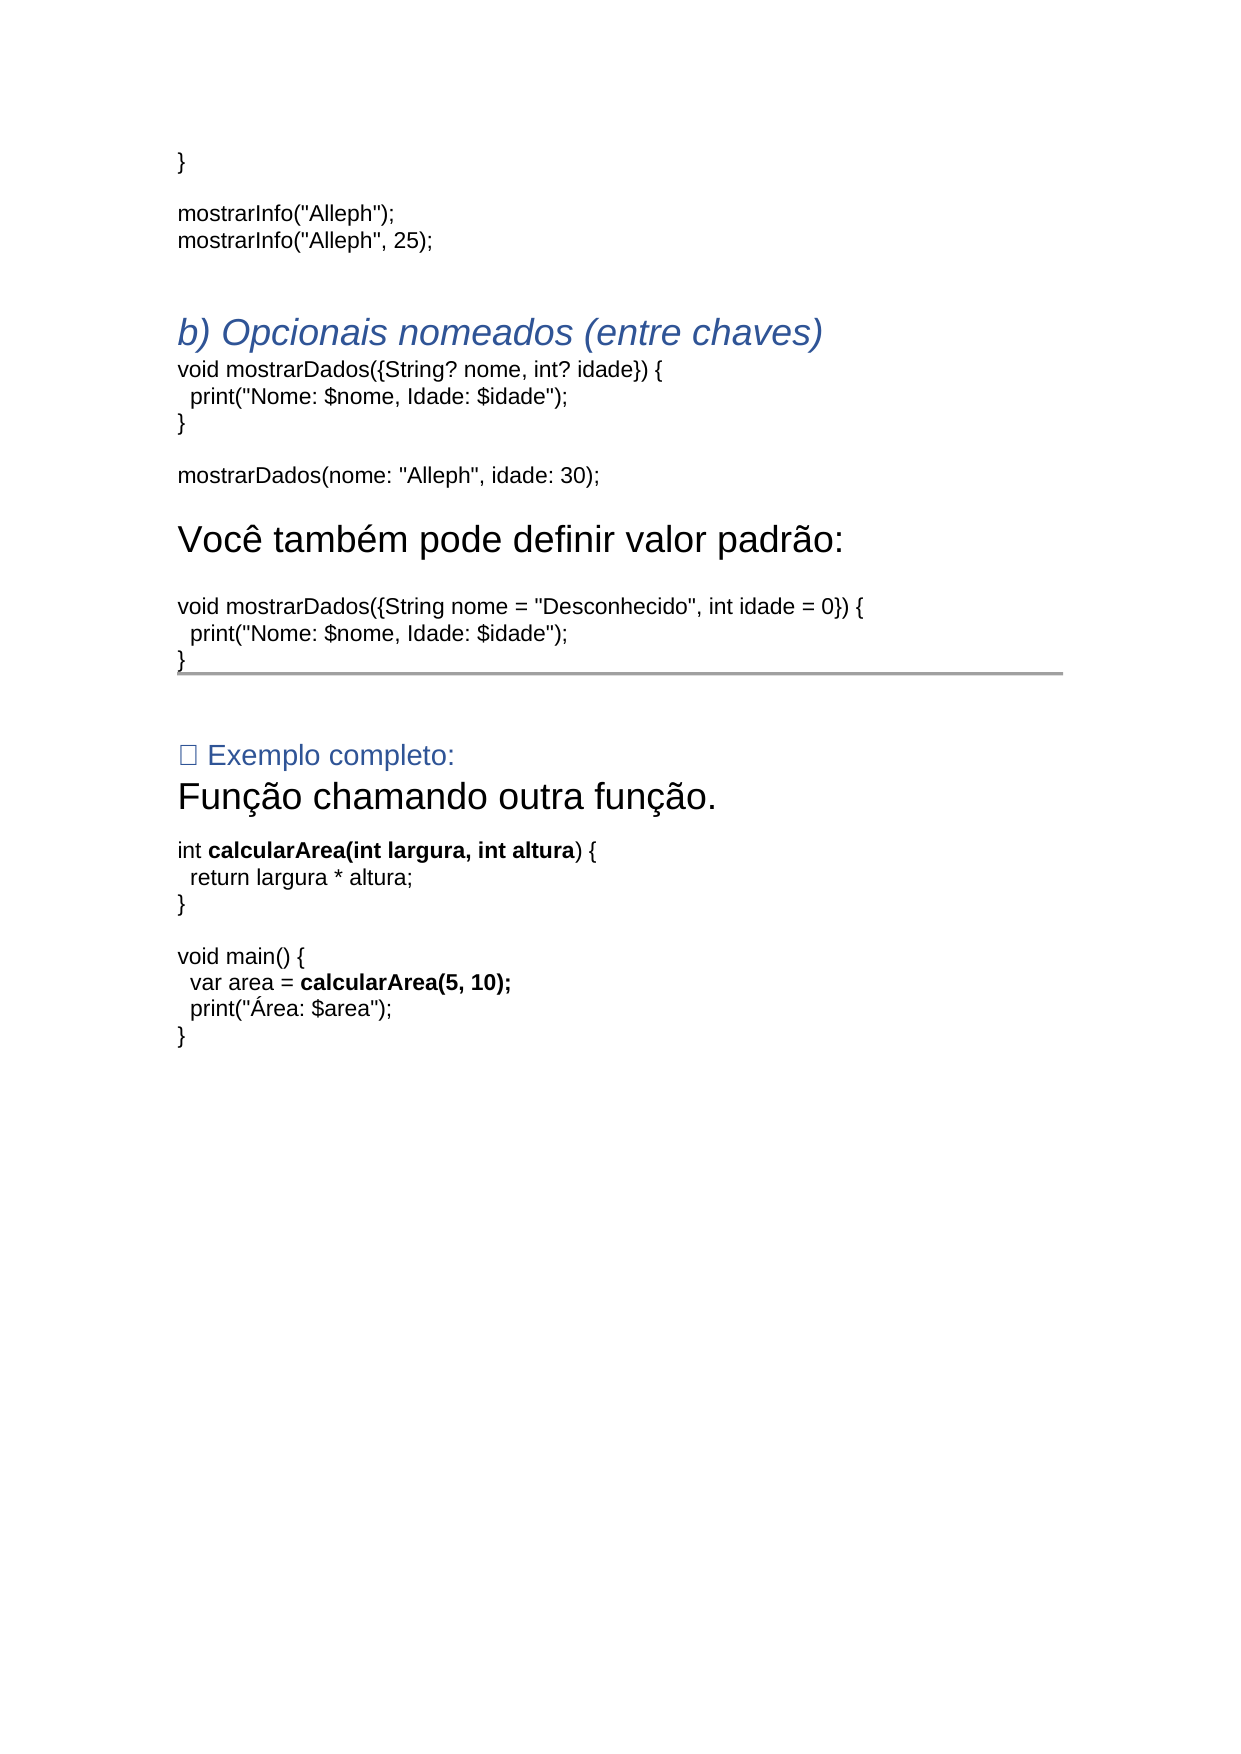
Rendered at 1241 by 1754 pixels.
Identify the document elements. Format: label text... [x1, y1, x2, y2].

text } [177, 890, 1063, 916]
text mostrarInfo("Alleph"); [177, 200, 1063, 227]
text return largura * altura; [177, 863, 1063, 890]
text mostrarInfo("Alleph", 25); [177, 227, 1063, 253]
text } [177, 148, 1063, 174]
text var area = calcularArea(5, 10); [177, 969, 1063, 995]
text void main() { [177, 943, 1063, 969]
text } [177, 409, 1063, 436]
subtitle 🧪 Exemplo completo: [177, 738, 1063, 771]
text int calcularArea(int largura, int altura) { [177, 837, 1063, 863]
text Você também pode definir valor padrão: [177, 517, 1063, 561]
text mostrarDados(nome: "Alleph", idade: 30); [177, 462, 1063, 488]
text Função chamando outra função. [177, 774, 1063, 817]
text print("Área: $area"); [177, 995, 1063, 1022]
text void mostrarDados({String? nome, int? idade}) { [177, 356, 1063, 383]
text } [177, 1022, 1063, 1048]
text print("Nome: $nome, Idade: $idade"); [177, 619, 1063, 646]
subtitle b) Opcionais nomeados (entre chaves) [177, 310, 1063, 353]
text print("Nome: $nome, Idade: $idade"); [177, 383, 1063, 409]
text } [177, 646, 1063, 672]
text void mostrarDados({String nome = "Desconhecido", int idade = 0}) { [177, 593, 1063, 619]
